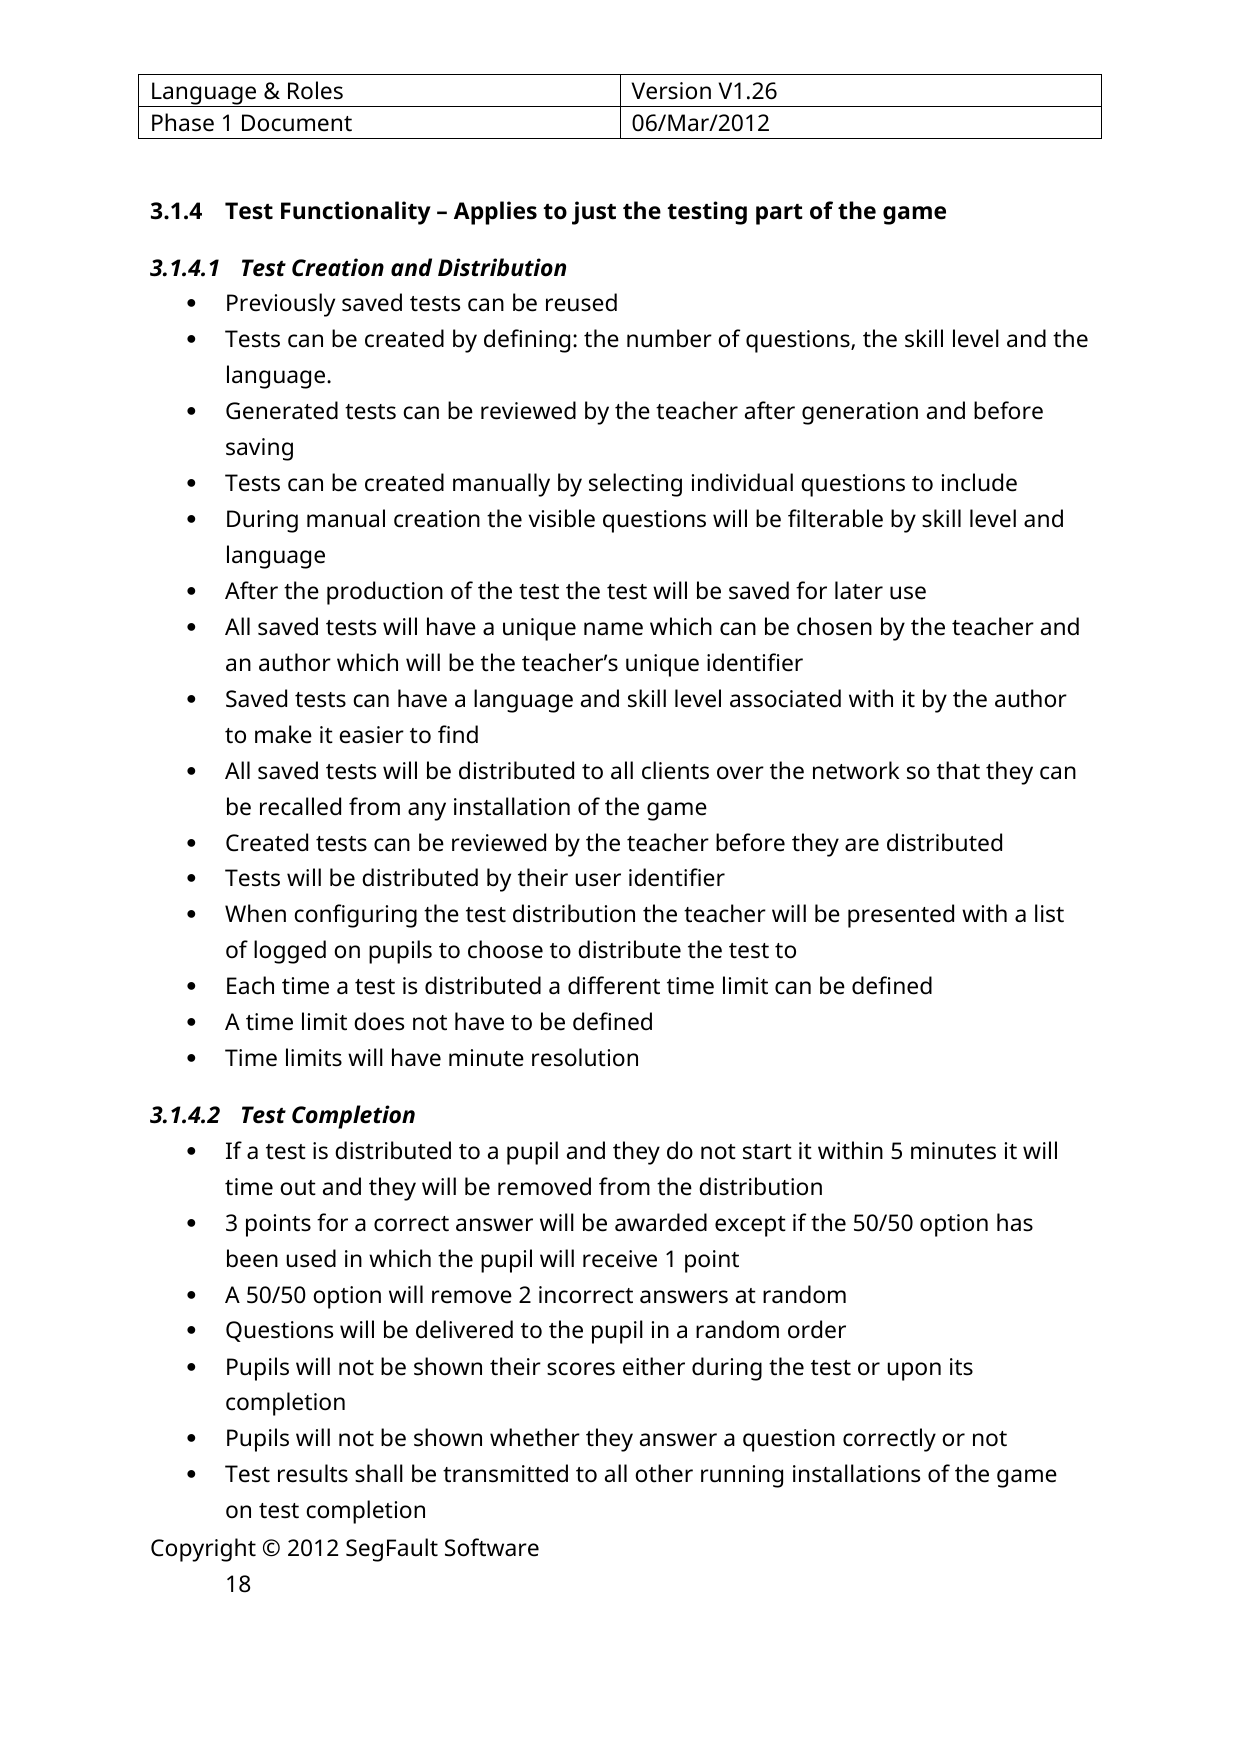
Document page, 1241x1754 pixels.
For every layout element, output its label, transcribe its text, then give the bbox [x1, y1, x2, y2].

list Time limits will have minute resolution [187, 1042, 1090, 1073]
list Pupils will not be shown whether they answer a question correctly or not [187, 1422, 1090, 1453]
list Tests can be created by defining: the number of questions, the skill level and the language. [187, 323, 1090, 391]
list Pupils will not be shown their scores either during the test or upon its completion [187, 1350, 1090, 1418]
subtitle Test Functionality – Applies to just the testing part of the game [150, 195, 1090, 227]
list Test results shall be transmitted to all other running installations of the game on test completion [187, 1458, 1090, 1525]
list A time limit does not have to be defined [187, 1006, 1090, 1037]
list All saved tests will have a unique name which can be chosen by the teacher and an author which will be the teacher’s unique identifier [187, 611, 1090, 678]
list All saved tests will be distributed to all clients over the network so that they can be recalled from any installation of the game [187, 754, 1090, 822]
subtitle Test Completion [150, 1099, 1090, 1130]
list If a test is distributed to a pupil and they do not start it within 5 minutes it will time out and they will be removed from the distribution [187, 1135, 1090, 1202]
list A 50/50 option will remove 2 incorrect answers at random [187, 1278, 1090, 1310]
list Previously saved tests can be reused [187, 287, 1090, 319]
list Tests will be distributed by their user identifier [187, 862, 1090, 894]
list Created tests can be reviewed by the teacher before they are distributed [187, 826, 1090, 858]
list Generated tests can be reviewed by the teacher after generation and before saving [187, 395, 1090, 462]
list During manual creation the visible questions will be filterable by skill level and language [187, 503, 1090, 570]
list Saved tests can have a language and skill level associated with it by the author to make it easier to find [187, 683, 1090, 750]
list Questions will be delivered to the pupil in a random order [187, 1314, 1090, 1346]
subtitle Test Creation and Distribution [150, 251, 1090, 283]
list Tests can be created manually by selecting individual questions to include [187, 467, 1090, 498]
list After the production of the test the test will be saved for later use [187, 575, 1090, 606]
list When configuring the test distribution the teacher will be presented with a list of logged on pupils to choose to distribute the test to [187, 898, 1090, 966]
list 3 points for a correct answer will be awarded except if the 50/50 option has been used in which the pupil will receive 1 point [187, 1207, 1090, 1274]
list Each time a test is distributed a different time limit can be defined [187, 970, 1090, 1001]
